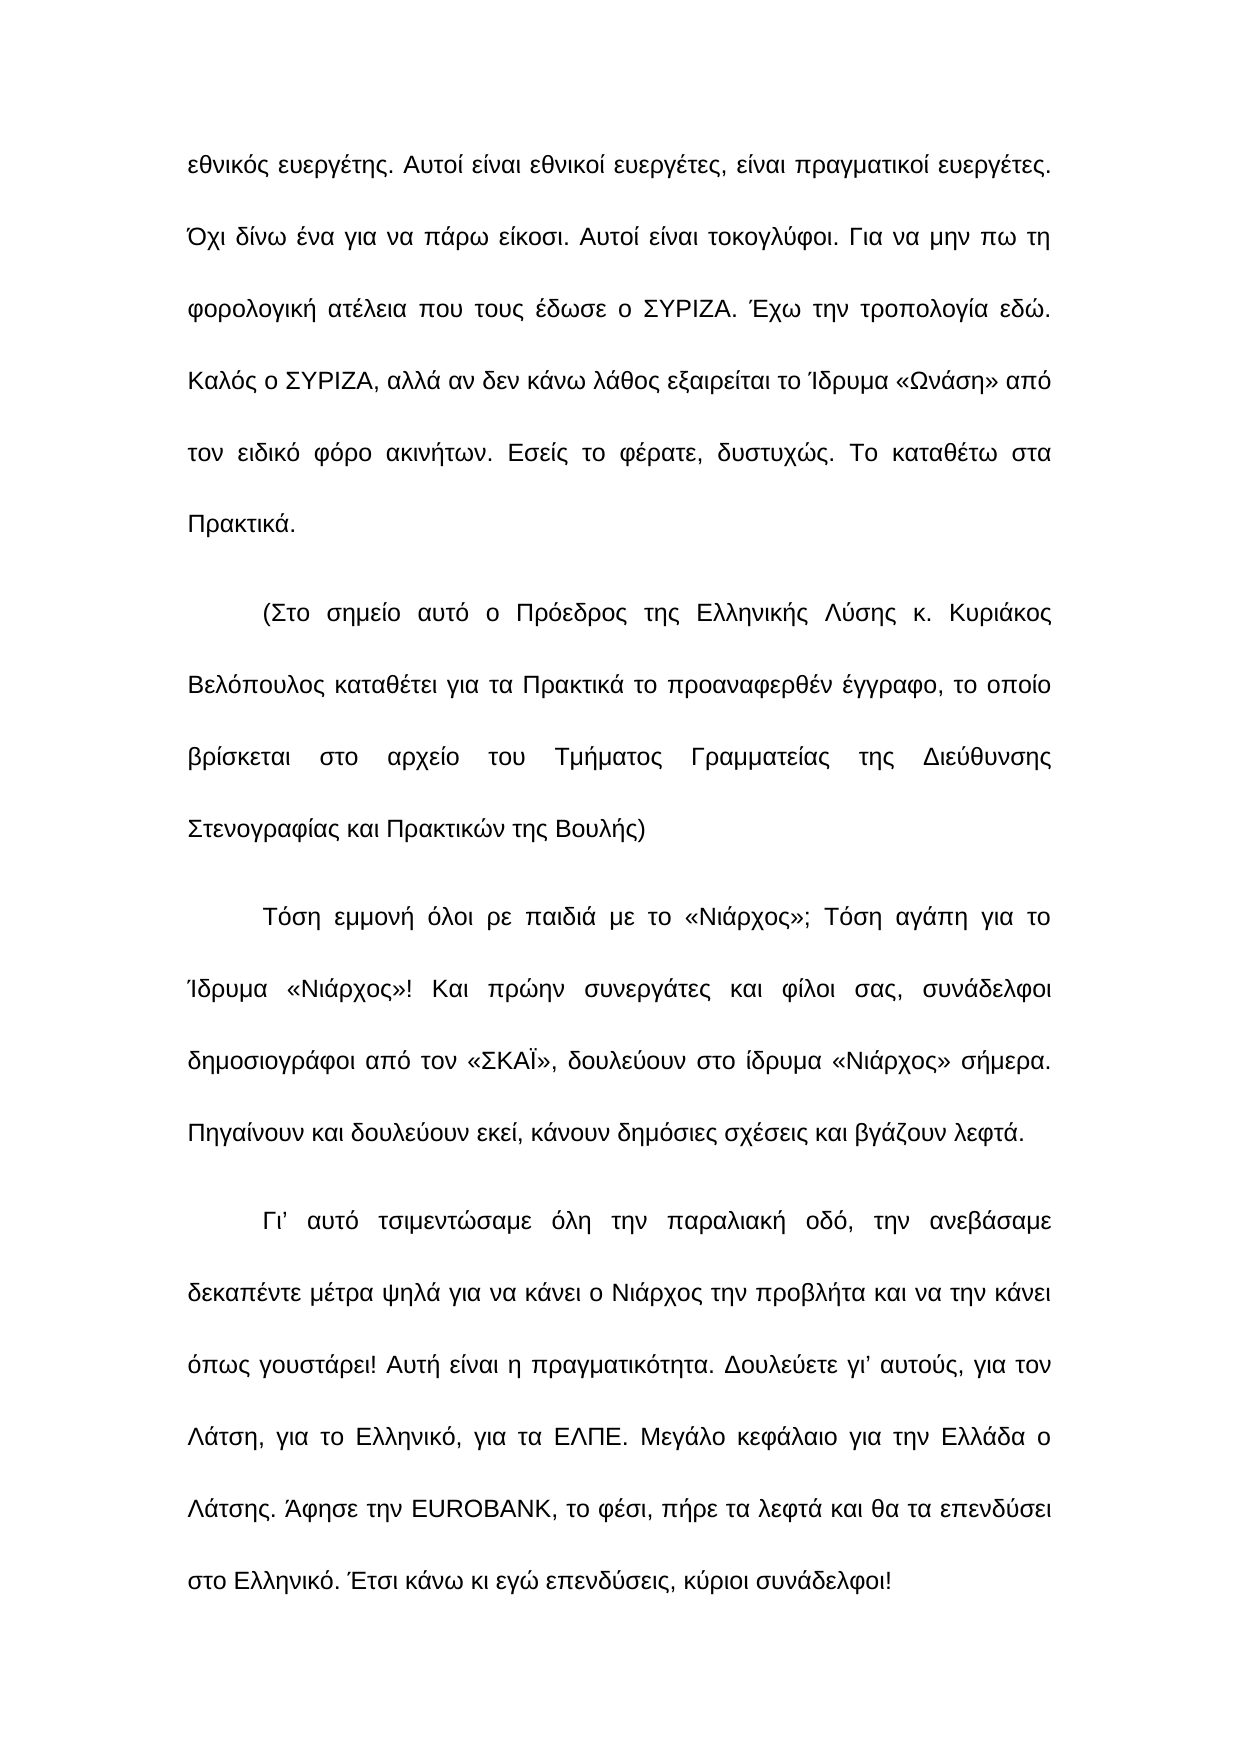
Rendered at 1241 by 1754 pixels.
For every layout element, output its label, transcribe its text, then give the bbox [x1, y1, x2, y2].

text (Στο σημείο αυτό ο Πρόεδρος της Ελληνικής Λύσης κ. Κυριάκος Βελόπουλος καταθέτει για τα Πρακτικά το προαναφερθέν έγγραφο, το οποίο βρίσκεται στο αρχείο του Τμήματος Γραμματείας της Διεύθυνσης Στενογραφίας και Πρακτικών της Βουλής) [187, 598, 1053, 842]
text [187, 150, 1053, 538]
text Τόση εμμονή όλοι ρε παιδιά με το «Νιάρχος»; Τόση αγάπη για το Ίδρυμα «Νιάρχος»! Και πρώην συνεργάτες και φίλοι σας, συνάδελφοι δημοσιογράφοι από τον «ΣΚΑΪ», δουλεύουν στο ίδρυμα «Νιάρχος» σήμερα. Πηγαίνουν και δουλεύουν εκεί, κάνουν δημόσιες σχέσεις και βγάζουν λεφτά. [187, 902, 1053, 1146]
text Γι’ αυτό τσιμεντώσαμε όλη την παραλιακή οδό, την ανεβάσαμε δεκαπέντε μέτρα ψηλά για να κάνει ο Νιάρχος την προβλήτα και να την κάνει όπως γουστάρει! Αυτή είναι η πραγματικότητα. Δουλεύετε γι’ αυτούς, για τον Λάτση, για το Ελληνικό, για τα ΕΛΠΕ. Μεγάλο κεφάλαιο για την Ελλάδα ο Λάτσης. Άφησε την EUROBANK, το φέσι, πήρε τα λεφτά και θα τα επενδύσει στο Ελληνικό. Έτσι κάνω κι εγώ επενδύσεις, κύριοι συνάδελφοι! [187, 1206, 1053, 1594]
